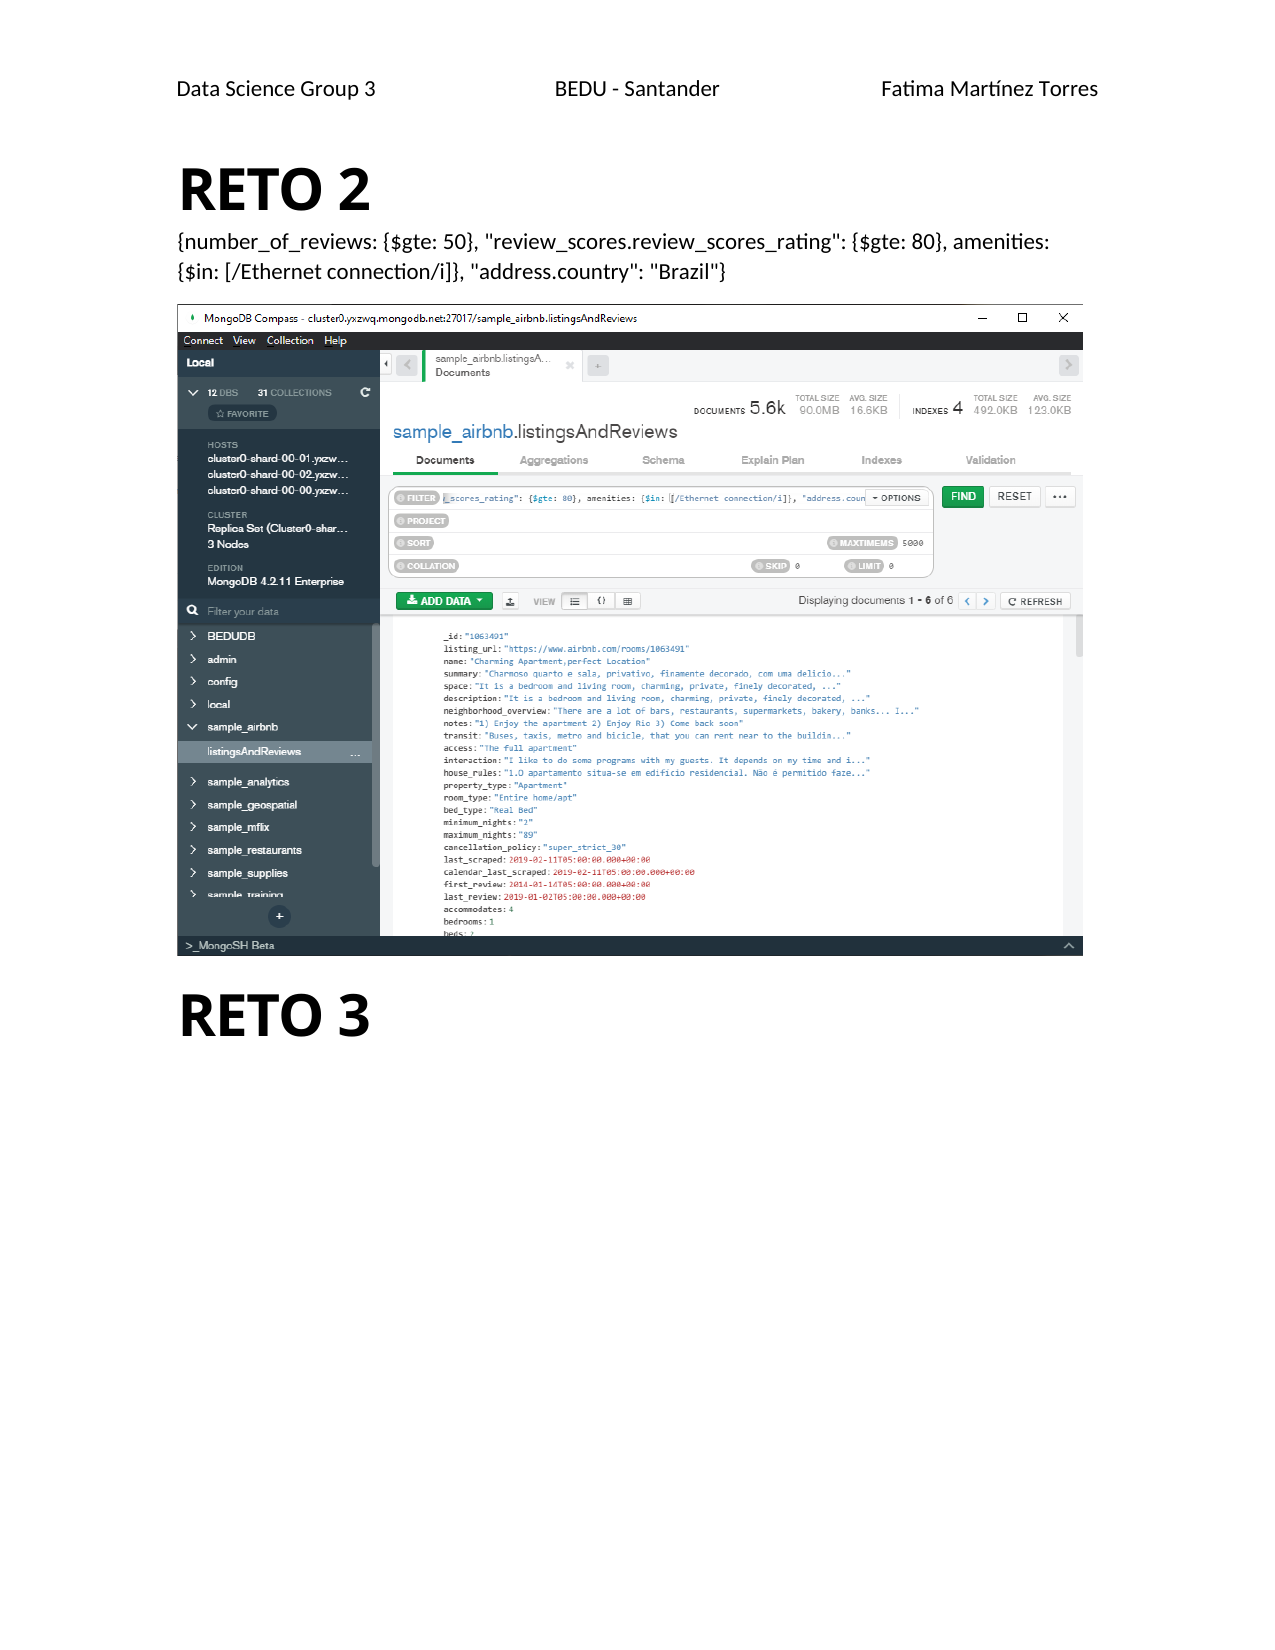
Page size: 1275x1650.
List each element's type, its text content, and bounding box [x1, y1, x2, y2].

text {number_of_reviews: {$gte: 50}, "review_scores.review_scores_rating": {$gte: 80}, amenities: {$in: [/Ethernet connection/i]}, "address.country": "Brazil"} [177, 227, 1098, 285]
picture [177, 304, 1083, 956]
title RETO 3 [177, 974, 1098, 1053]
title RETO 2 [177, 148, 1098, 227]
